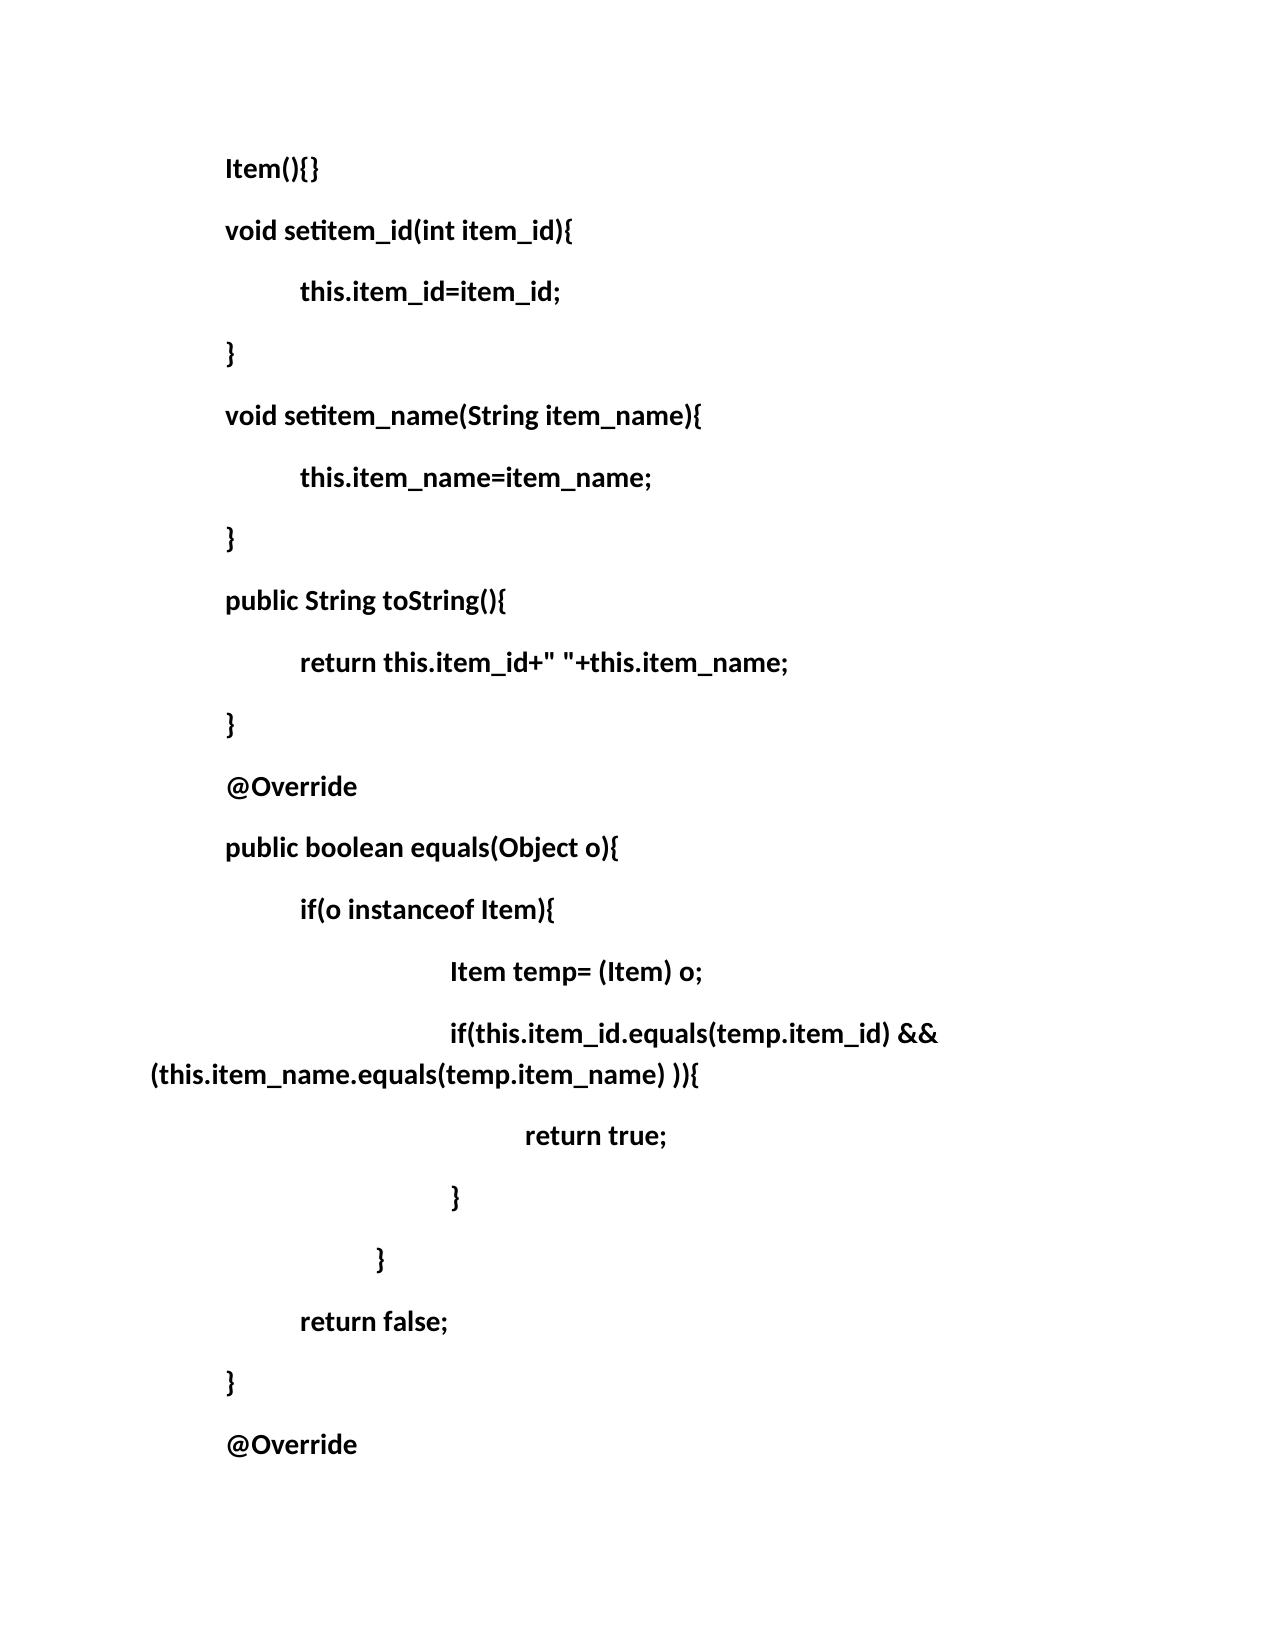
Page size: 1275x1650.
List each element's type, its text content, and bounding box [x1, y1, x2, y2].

text } [150, 1179, 1125, 1215]
text void setitem_id(int item_id){ [150, 212, 1125, 247]
text @Override [150, 768, 1125, 803]
text void setitem_name(String item_name){ [150, 397, 1125, 433]
text this.item_name=item_name; [150, 459, 1125, 494]
text return true; [150, 1117, 1125, 1153]
text if(this.item_id.equals(temp.item_id) && (this.item_name.equals(temp.item_name) )){ [150, 1015, 1125, 1091]
text return false; [150, 1303, 1125, 1338]
text return this.item_id+" "+this.item_name; [150, 644, 1125, 680]
text Item(){} [150, 150, 1125, 186]
text public boolean equals(Object o){ [150, 829, 1125, 865]
text } [150, 521, 1125, 556]
text } [150, 1364, 1125, 1400]
text Item temp= (Item) o; [150, 953, 1125, 989]
text if(o instanceof Item){ [150, 891, 1125, 927]
text } [150, 335, 1125, 371]
text } [150, 1241, 1125, 1277]
text public String toString(){ [150, 582, 1125, 618]
text } [150, 706, 1125, 742]
text this.item_id=item_id; [150, 273, 1125, 309]
text @Override [150, 1426, 1125, 1462]
